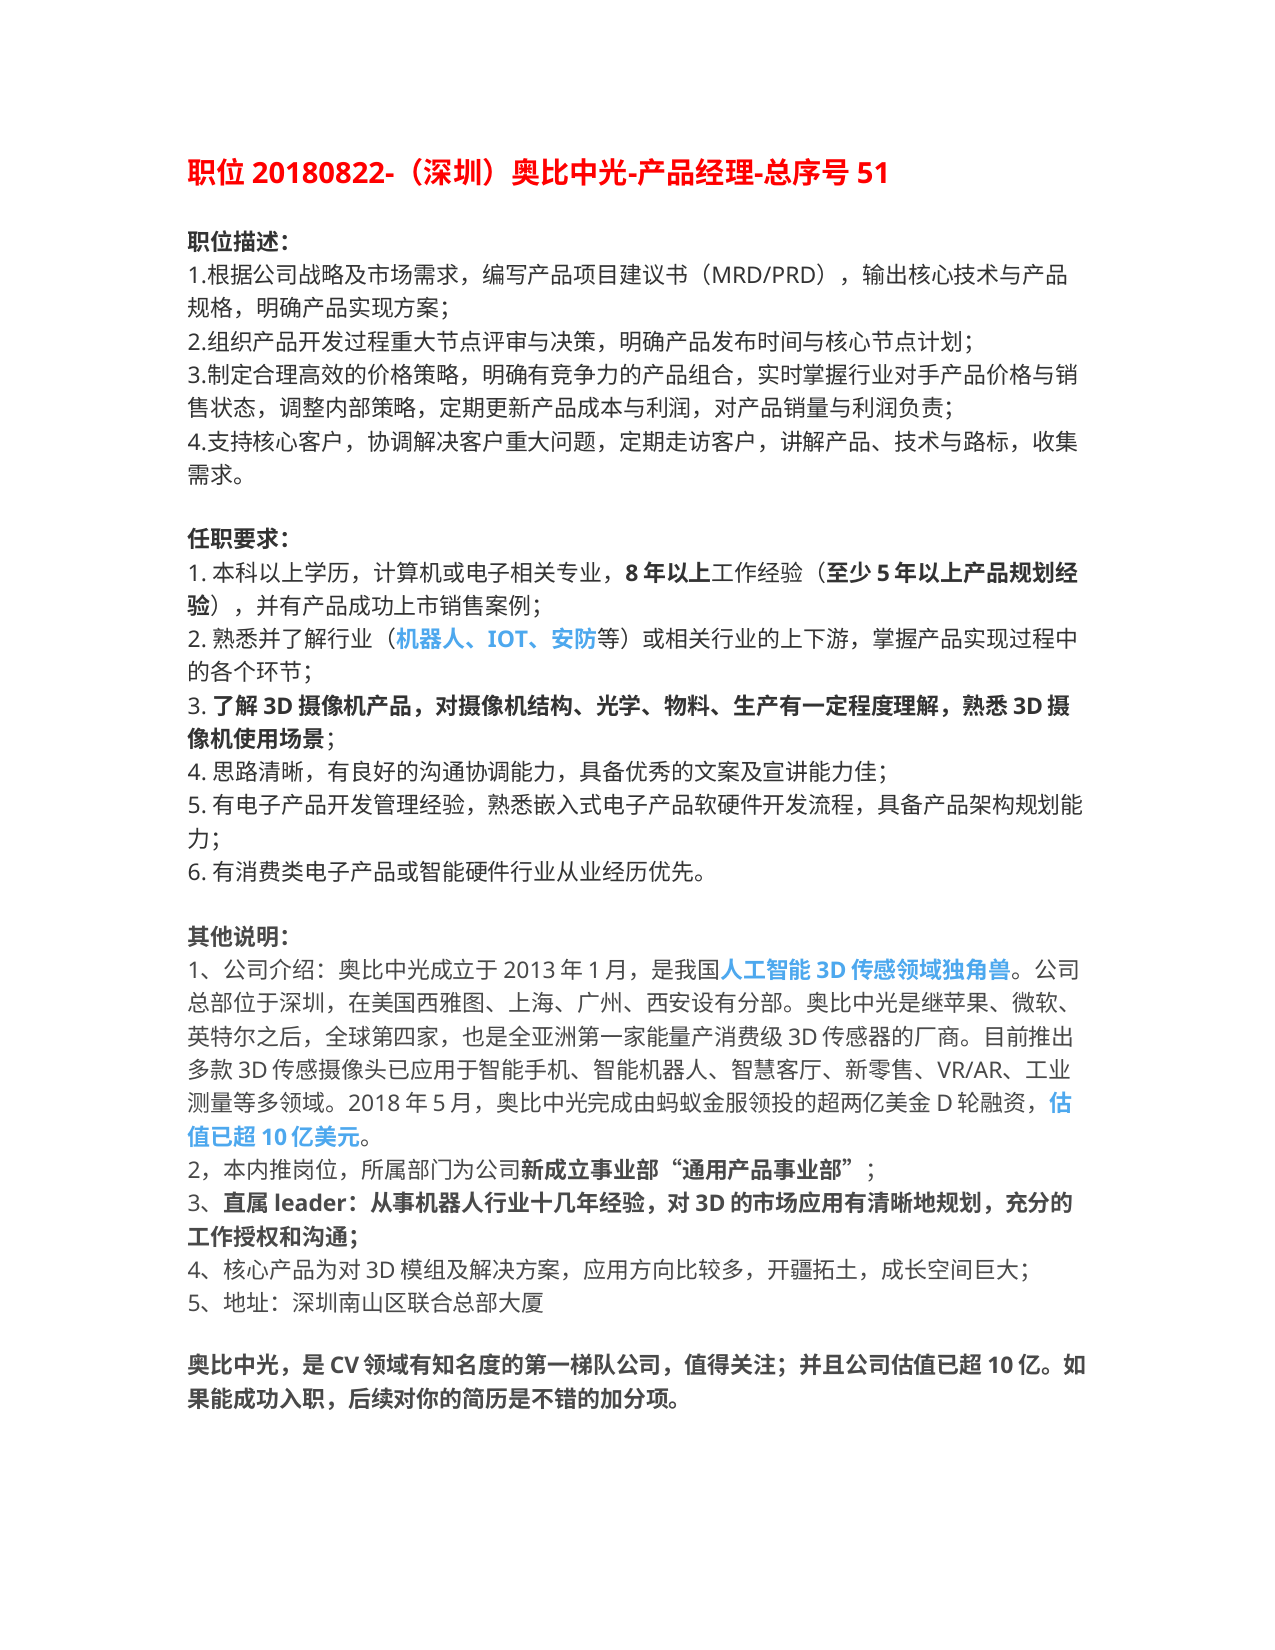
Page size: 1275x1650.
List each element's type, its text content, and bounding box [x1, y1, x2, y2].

text 2.组织产品开发过程重大节点评审与决策，明确产品发布时间与核心节点计划； [187, 323, 1087, 357]
text 3、直属leader：从事机器人行业十几年经验，对3D的市场应用有清晰地规划，充分的工作授权和沟通； [187, 1185, 1087, 1252]
text 职位描述： [187, 224, 1087, 257]
text 2. 熟悉并了解行业（机器人、IOT、安防等）或相关行业的上下游，掌握产品实现过程中的各个环节； [187, 621, 1087, 687]
text 其他说明： [187, 918, 1087, 952]
text 4. 思路清晰，有良好的沟通协调能力，具备优秀的文案及宣讲能力佳； [187, 754, 1087, 787]
text 1.根据公司战略及市场需求，编写产品项目建议书（MRD/PRD），输出核心技术与产品规格，明确产品实现方案； [187, 257, 1087, 323]
text 奥比中光，是CV领域有知名度的第一梯队公司，值得关注；并且公司估值已超10亿。如果能成功入职，后续对你的简历是不错的加分项。 [187, 1347, 1087, 1414]
text 1、公司介绍：奥比中光成立于2013年1月，是我国人工智能3D传感领域独角兽。公司总部位于深圳，在美国西雅图、上海、广州、西安设有分部。奥比中光是继苹果、微软、英特尔之后，全球第四家，也是全亚洲第一家能量产消费级3D传感器的厂商。目前推出多款3D传感摄像头已应用于智能手机、智能机器人、智慧客厅、新零售、VR/AR、工业测量等多领域。2018年5月，奥比中光完成由蚂蚁金服领投的超两亿美金D轮融资，估值已超10亿美元。 [187, 952, 1087, 1152]
text 2，本内推岗位，所属部门为公司新成立事业部“通用产品事业部”； [187, 1152, 1087, 1185]
text 4.支持核心客户，协调解决客户重大问题，定期走访客户，讲解产品、技术与路标，收集需求。 [187, 423, 1087, 490]
text 3. 了解3D摄像机产品，对摄像机结构、光学、物料、生产有一定程度理解，熟悉3D摄像机使用场景； [187, 687, 1087, 754]
text 任职要求： [187, 521, 1087, 554]
text 3.制定合理高效的价格策略，明确有竞争力的产品组合，实时掌握行业对手产品价格与销售状态，调整内部策略，定期更新产品成本与利润，对产品销量与利润负责； [187, 357, 1087, 423]
text 5、地址：深圳南山区联合总部大厦 [187, 1285, 1087, 1318]
subtitle 职位20180822-（深圳）奥比中光-产品经理-总序号51 [187, 150, 1087, 192]
text 1. 本科以上学历，计算机或电子相关专业，8年以上工作经验（至少5年以上产品规划经验），并有产品成功上市销售案例； [187, 554, 1087, 621]
text 5. 有电子产品开发管理经验，熟悉嵌入式电子产品软硬件开发流程，具备产品架构规划能力； [187, 787, 1087, 854]
text 4、核心产品为对3D模组及解决方案，应用方向比较多，开疆拓土，成长空间巨大； [187, 1252, 1087, 1285]
text 6. 有消费类电子产品或智能硬件行业从业经历优先。 [187, 854, 1087, 887]
